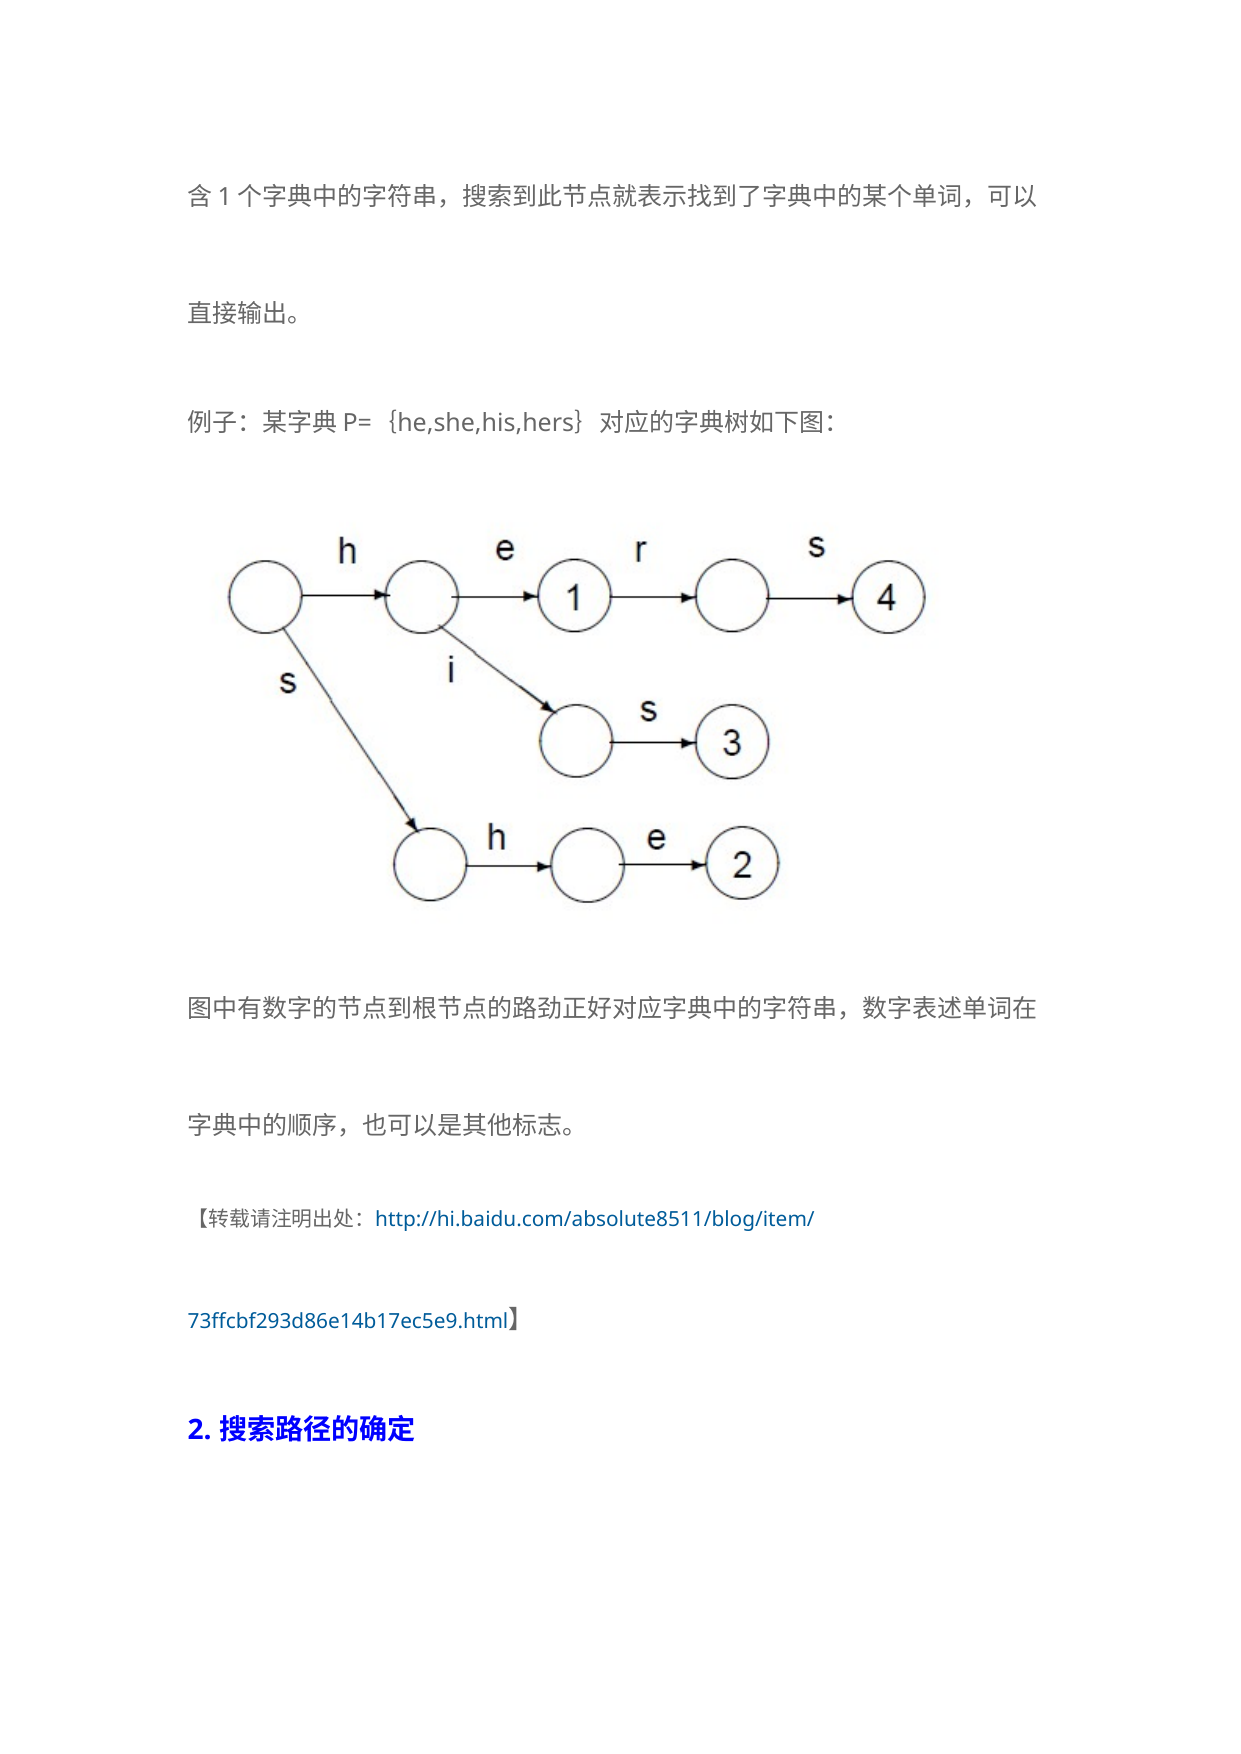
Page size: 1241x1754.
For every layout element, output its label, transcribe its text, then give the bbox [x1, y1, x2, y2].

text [187, 162, 1053, 344]
picture [187, 498, 951, 939]
text 图中有数字的节点到根节点的路劲正好对应字典中的字符串，数字表述单词在字典中的顺序，也可以是其他标志。 [187, 974, 1053, 1156]
text 2. 搜索路径的确定 [187, 1395, 1053, 1460]
text 例子：某字典P=｛he,she,his,hers｝对应的字典树如下图： [187, 388, 1053, 453]
text 【转载请注明出处：http://hi.baidu.com/absolute8511/blog/item/73ffcbf293d86e14b17ec5e9.html】 [187, 1201, 1053, 1350]
